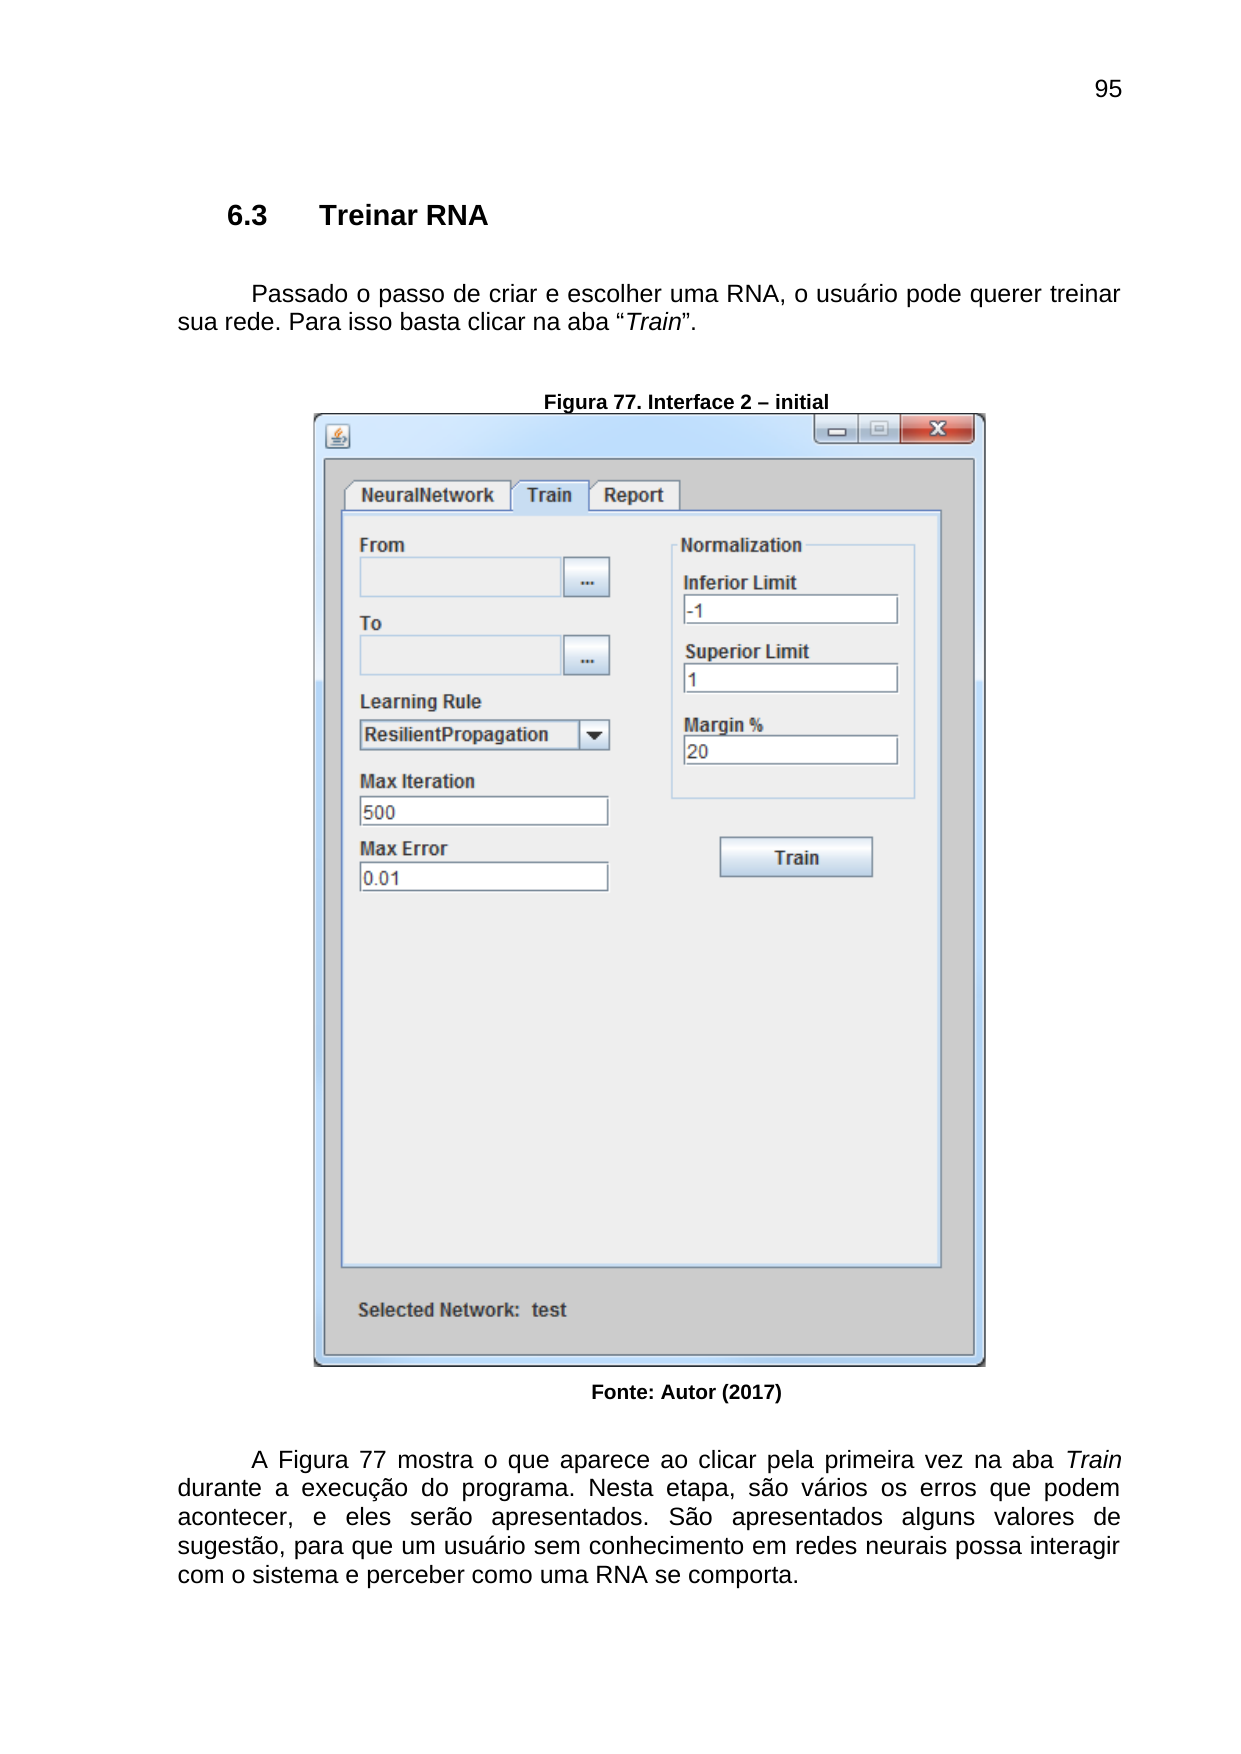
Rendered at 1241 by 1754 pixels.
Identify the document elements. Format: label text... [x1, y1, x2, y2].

text A Figura 77 mostra o que aparece ao clicar pela primeira vez na aba Train durante a execução do programa. Nesta etapa, são vários os erros que podem acontecer, e eles serão apresentados. São apresentados alguns valores de sugestão, para que um usuário sem conhecimento em redes neurais possa interagir com o sistema e perceber como uma RNA se comporta. [177, 1445, 1122, 1588]
text Fonte: Autor (2017) [177, 1379, 1122, 1403]
picture [313, 413, 986, 1367]
subtitle Treinar RNA [227, 198, 1122, 231]
text Figura 77. Interface 2 – initial [177, 390, 1122, 414]
text Passado o passo de criar e escolher uma RNA, o usuário pode querer treinar sua rede. Para isso basta clicar na aba “Train”. [177, 279, 1122, 336]
